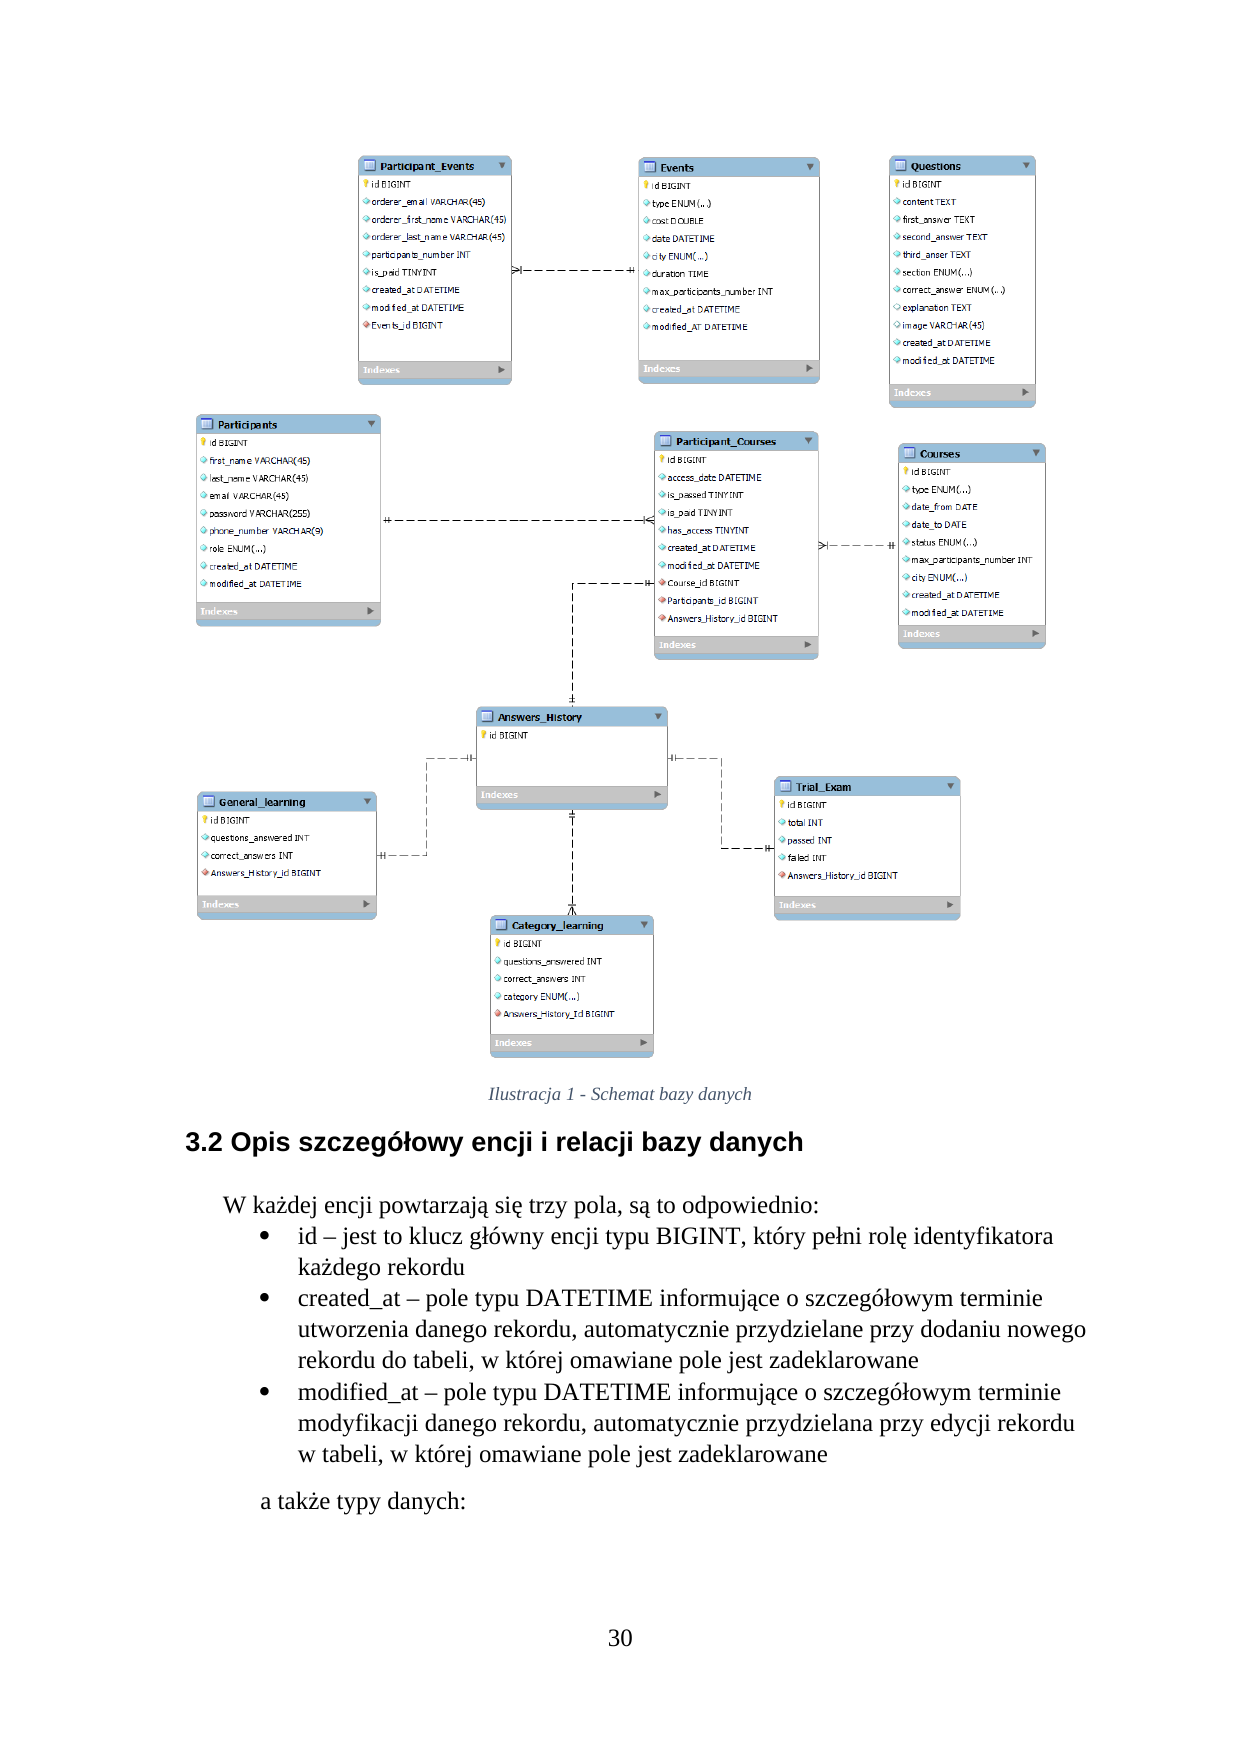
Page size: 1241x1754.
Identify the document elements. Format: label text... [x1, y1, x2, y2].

list created_at – pole typu DATETIME informujące o szczegółowym terminie utworzenia danego rekordu, automatycznie przydzielane przy dodaniu nowego rekordu do tabeli, w której omawiane pole jest zadeklarowane [260, 1283, 1093, 1374]
list W każdej encji powtarzają się trzy pola, są to odpowiednio: [223, 1190, 1093, 1219]
picture [187, 147, 1053, 1065]
list id – jest to klucz główny encji typu BIGINT, który pełni rolę identyfikatora każdego rekordu [260, 1221, 1093, 1281]
list modified_at – pole typu DATETIME informujące o szczegółowym terminie modyfikacji danego rekordu, automatycznie przydzielana przy edycji rekordu w tabeli, w której omawiane pole jest zadeklarowane [260, 1377, 1093, 1467]
subtitle Opis szczegółowy encji i relacji bazy danych [185, 1126, 1093, 1157]
text a także typy danych: [260, 1486, 1093, 1515]
